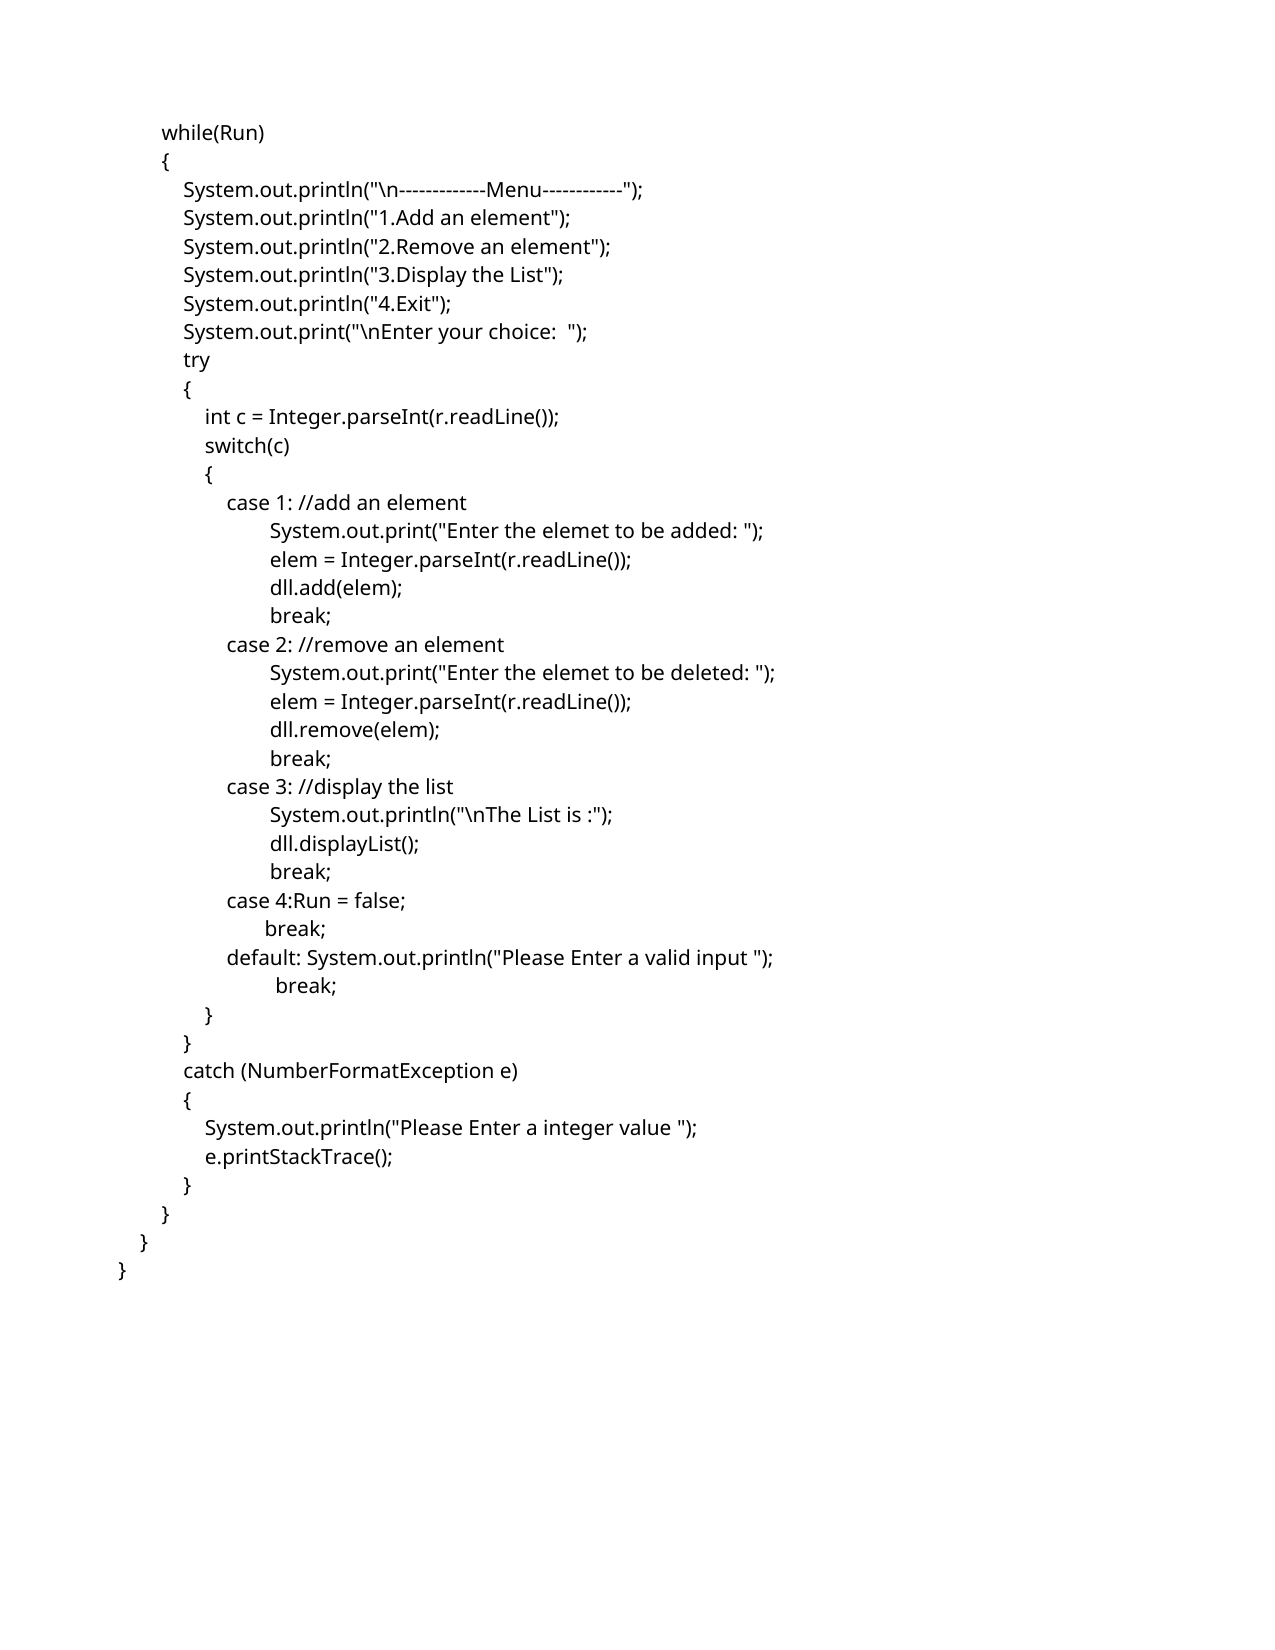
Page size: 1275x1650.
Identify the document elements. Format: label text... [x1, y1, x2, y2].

text case 2: //remove an element [118, 630, 1157, 658]
text elem = Integer.parseInt(r.readLine()); [118, 687, 1157, 715]
text { [118, 374, 1157, 402]
text System.out.println("4.Exit"); [118, 289, 1157, 317]
text { [118, 1085, 1157, 1113]
text switch(c) [118, 431, 1157, 459]
text System.out.println("\nThe List is :"); [118, 801, 1157, 829]
text } [118, 1256, 1157, 1284]
text dll.remove(elem); [118, 715, 1157, 744]
text catch (NumberFormatException e) [118, 1057, 1157, 1085]
text System.out.print("Enter the elemet to be added: "); [118, 516, 1157, 545]
text break; [118, 857, 1157, 886]
text System.out.println("\n-------------Menu------------"); [118, 175, 1157, 203]
text break; [118, 914, 1157, 943]
text break; [118, 971, 1157, 1000]
text int c = Integer.parseInt(r.readLine()); [118, 402, 1157, 431]
text } [118, 1170, 1157, 1199]
text break; [118, 602, 1157, 630]
text case 4:Run = false; [118, 886, 1157, 914]
text } [118, 1227, 1157, 1256]
text e.printStackTrace(); [118, 1142, 1157, 1170]
text System.out.print("\nEnter your choice: "); [118, 317, 1157, 346]
text } [118, 1199, 1157, 1227]
text elem = Integer.parseInt(r.readLine()); [118, 545, 1157, 573]
text case 1: //add an element [118, 488, 1157, 516]
text default: System.out.println("Please Enter a valid input "); [118, 943, 1157, 971]
text System.out.println("3.Display the List"); [118, 260, 1157, 289]
text break; [118, 744, 1157, 772]
text try [118, 346, 1157, 374]
text case 3: //display the list [118, 772, 1157, 801]
text System.out.print("Enter the elemet to be deleted: "); [118, 658, 1157, 687]
text System.out.println("2.Remove an element"); [118, 232, 1157, 260]
text dll.displayList(); [118, 829, 1157, 857]
text { [118, 147, 1157, 175]
text dll.add(elem); [118, 573, 1157, 602]
text } [118, 1000, 1157, 1028]
text System.out.println("1.Add an element"); [118, 203, 1157, 232]
text System.out.println("Please Enter a integer value "); [118, 1113, 1157, 1142]
text while(Run) [118, 118, 1157, 147]
text { [118, 459, 1157, 488]
text } [118, 1028, 1157, 1057]
